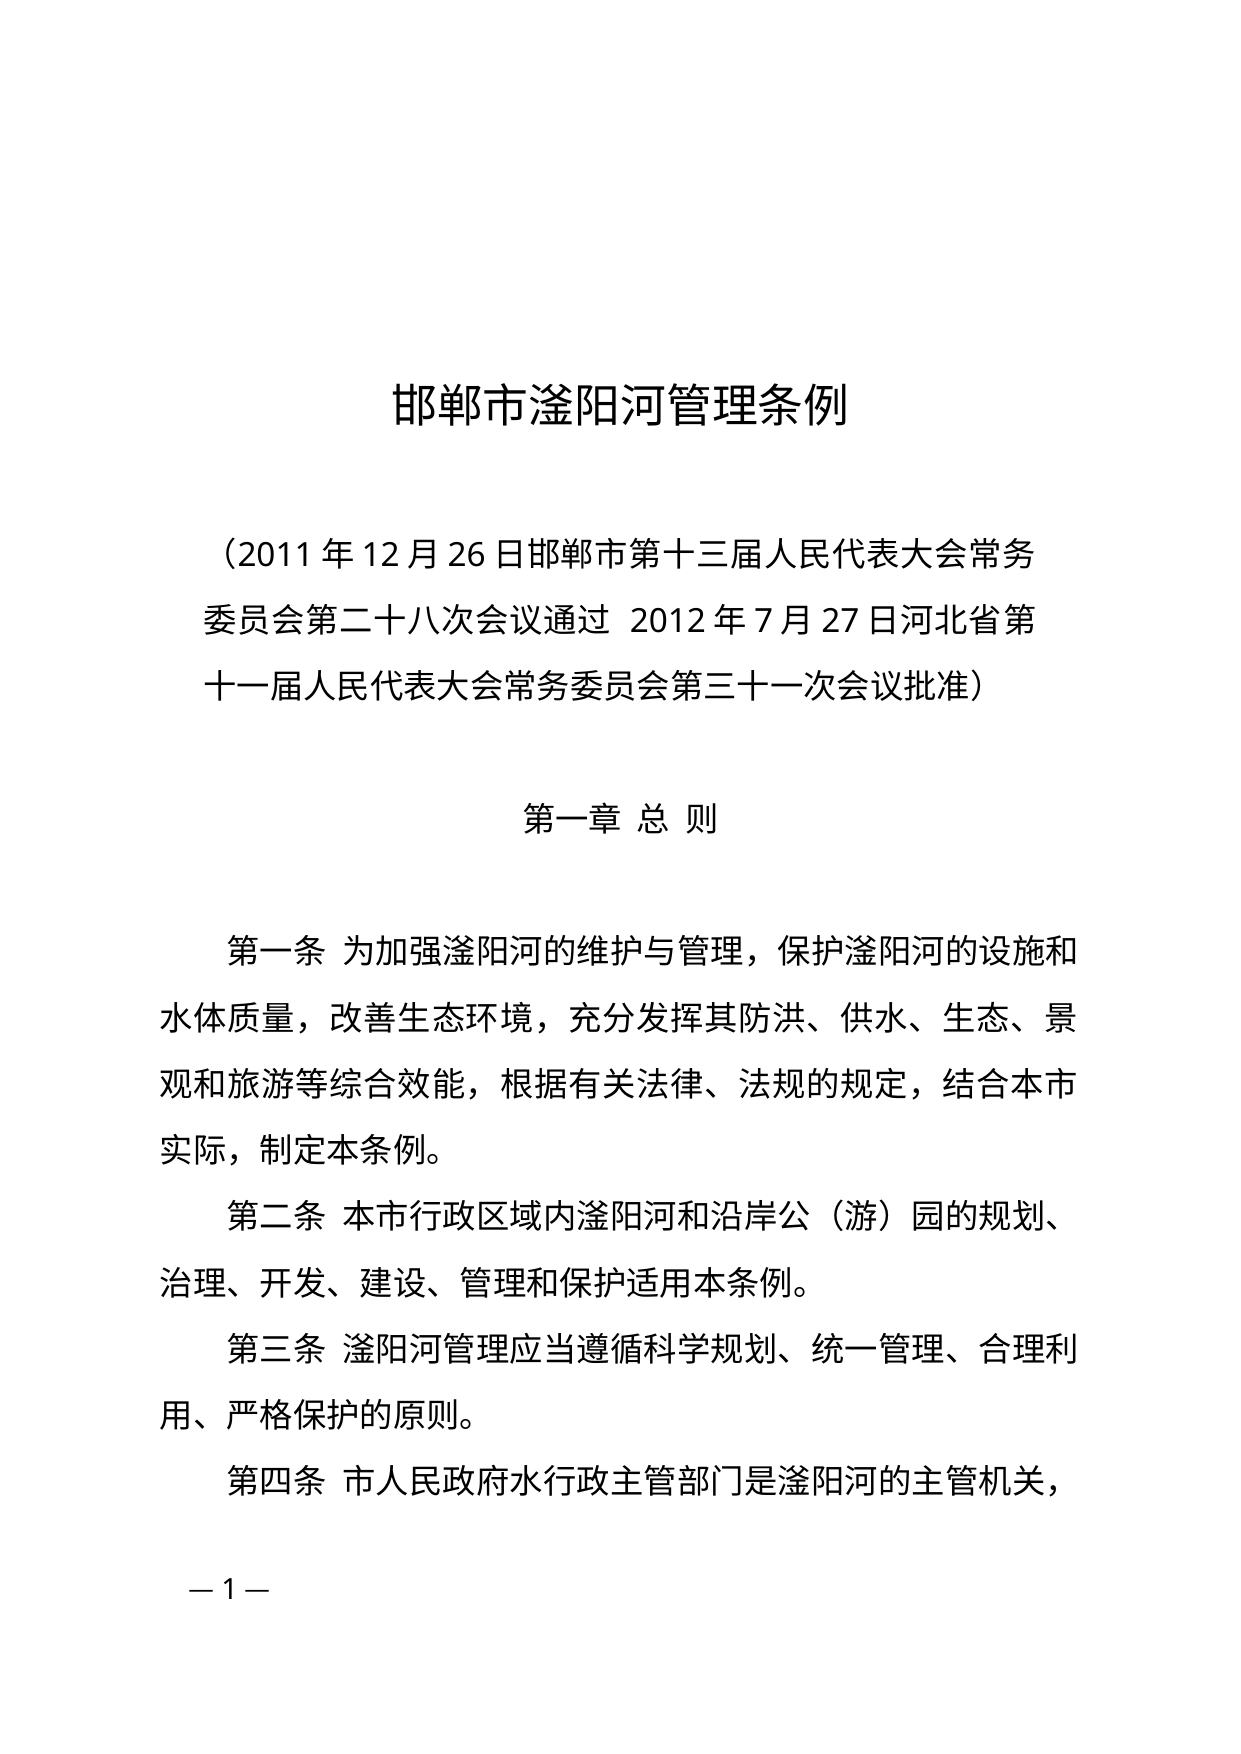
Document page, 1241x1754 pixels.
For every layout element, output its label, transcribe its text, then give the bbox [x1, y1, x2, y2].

text 第二条 本市行政区域内滏阳河和沿岸公（游）园的规划、治理、开发、建设、管理和保护适用本条例。 [159, 1181, 1081, 1313]
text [159, 1446, 1081, 1512]
text 第一章 总 则 [159, 783, 1081, 850]
text 第三条 滏阳河管理应当遵循科学规划、统一管理、合理利用、严格保护的原则。 [159, 1313, 1081, 1446]
text 邯郸市滏阳河管理条例 [159, 353, 1081, 452]
text （2011年12月26日邯郸市第十三届人民代表大会常务委员会第二十八次会议通过 2012年7月27日河北省第十一届人民代表大会常务委员会第三十一次会议批准） [203, 518, 1037, 717]
text 第一条 为加强滏阳河的维护与管理，保护滏阳河的设施和水体质量，改善生态环境，充分发挥其防洪、供水、生态、景观和旅游等综合效能，根据有关法律、法规的规定，结合本市实际，制定本条例。 [159, 916, 1081, 1181]
